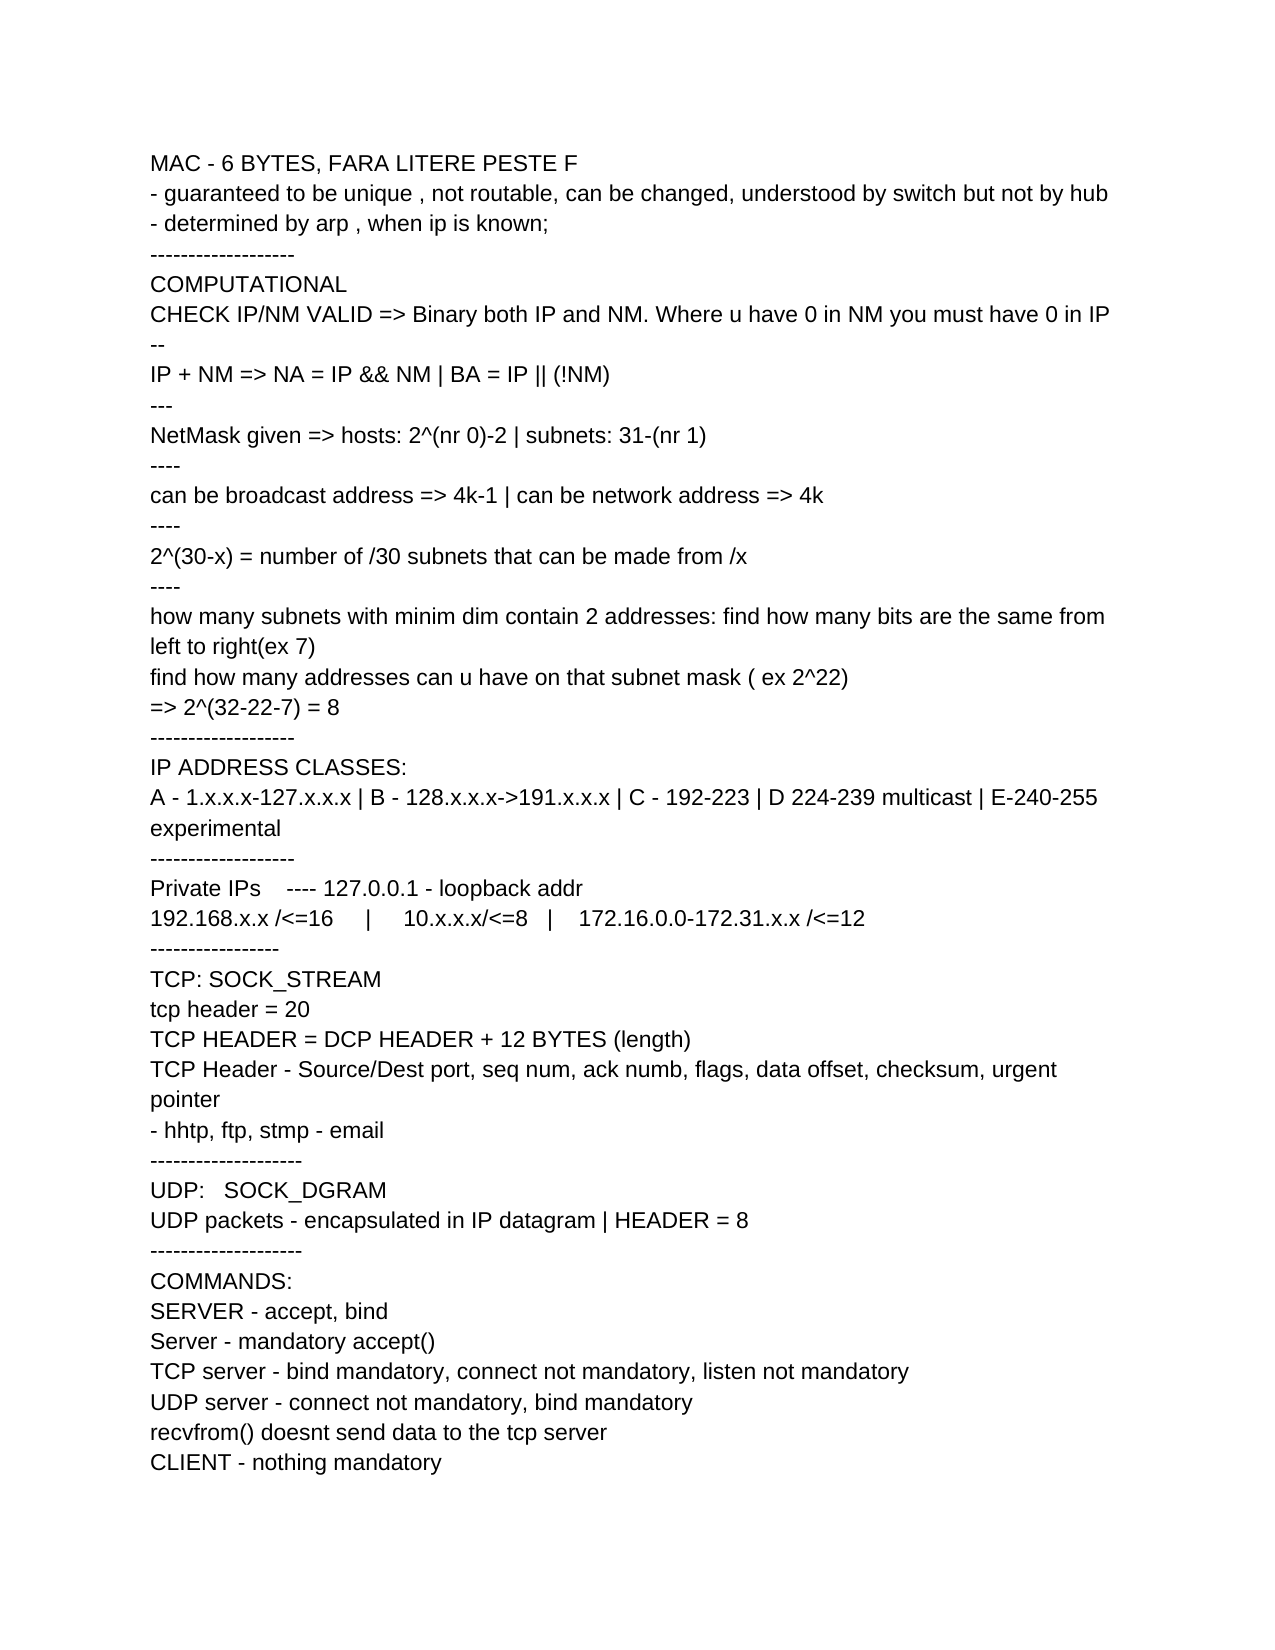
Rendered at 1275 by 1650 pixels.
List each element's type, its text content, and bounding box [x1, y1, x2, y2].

text -------------------- [150, 1147, 1125, 1173]
text --- [150, 392, 1125, 418]
text UDP server - connect not mandatory, bind mandatory [150, 1388, 1125, 1415]
text TCP HEADER = DCP HEADER + 12 BYTES (length) [150, 1026, 1125, 1052]
text 192.168.x.x /<=16 | 10.x.x.x/<=8 | 172.16.0.0-172.31.x.x /<=12 [150, 905, 1125, 932]
text -------------------- [150, 1237, 1125, 1264]
text A - 1.x.x.x-127.x.x.x | B - 128.x.x.x->191.x.x.x | C - 192-223 | D 224-239 multicast | E-240-255 experimental [150, 784, 1125, 841]
text ----------------- [150, 935, 1125, 962]
text COMMANDS: [150, 1268, 1125, 1294]
text UDP: SOCK_DGRAM [150, 1177, 1125, 1203]
text -- [150, 331, 1125, 358]
text SERVER - accept, bind [150, 1298, 1125, 1324]
text TCP: SOCK_STREAM [150, 966, 1125, 992]
text COMPUTATIONAL [150, 271, 1125, 297]
text can be broadcast address => 4k-1 | can be network address => 4k [150, 482, 1125, 509]
text TCP Header - Source/Dest port, seq num, ack numb, flags, data offset, checksum, urgent pointer [150, 1056, 1125, 1113]
text ---- [150, 512, 1125, 539]
text IP ADDRESS CLASSES: [150, 754, 1125, 781]
text - hhtp, ftp, stmp - email [150, 1117, 1125, 1143]
text ------------------- [150, 241, 1125, 267]
text recvfrom() doesnt send data to the tcp server [150, 1419, 1125, 1445]
text => 2^(32-22-7) = 8 [150, 694, 1125, 720]
text MAC - 6 BYTES, FARA LITERE PESTE F [150, 150, 1125, 176]
text CLIENT - nothing mandatory [150, 1449, 1125, 1475]
text ------------------- [150, 724, 1125, 750]
text Server - mandatory accept() [150, 1328, 1125, 1354]
text IP + NM => NA = IP && NM | BA = IP || (!NM) [150, 361, 1125, 388]
text tcp header = 20 [150, 996, 1125, 1022]
text Private IPs ---- 127.0.0.1 - loopback addr [150, 875, 1125, 901]
text TCP server - bind mandatory, connect not mandatory, listen not mandatory [150, 1358, 1125, 1385]
text ---- [150, 573, 1125, 599]
text - determined by arp , when ip is known; [150, 210, 1125, 237]
text ---- [150, 452, 1125, 478]
text 2^(30-x) = number of /30 subnets that can be made from /x [150, 543, 1125, 569]
text UDP packets - encapsulated in IP datagram | HEADER = 8 [150, 1207, 1125, 1234]
text find how many addresses can u have on that subnet mask ( ex 2^22) [150, 663, 1125, 690]
text CHECK IP/NM VALID => Binary both IP and NM. Where u have 0 in NM you must have 0 in IP [150, 301, 1125, 327]
text - guaranteed to be unique , not routable, can be changed, understood by switch but not by hub [150, 180, 1125, 207]
text how many subnets with minim dim contain 2 addresses: find how many bits are the same from left to right(ex 7) [150, 603, 1125, 660]
text NetMask given => hosts: 2^(nr 0)-2 | subnets: 31-(nr 1) [150, 422, 1125, 448]
text ------------------- [150, 845, 1125, 871]
